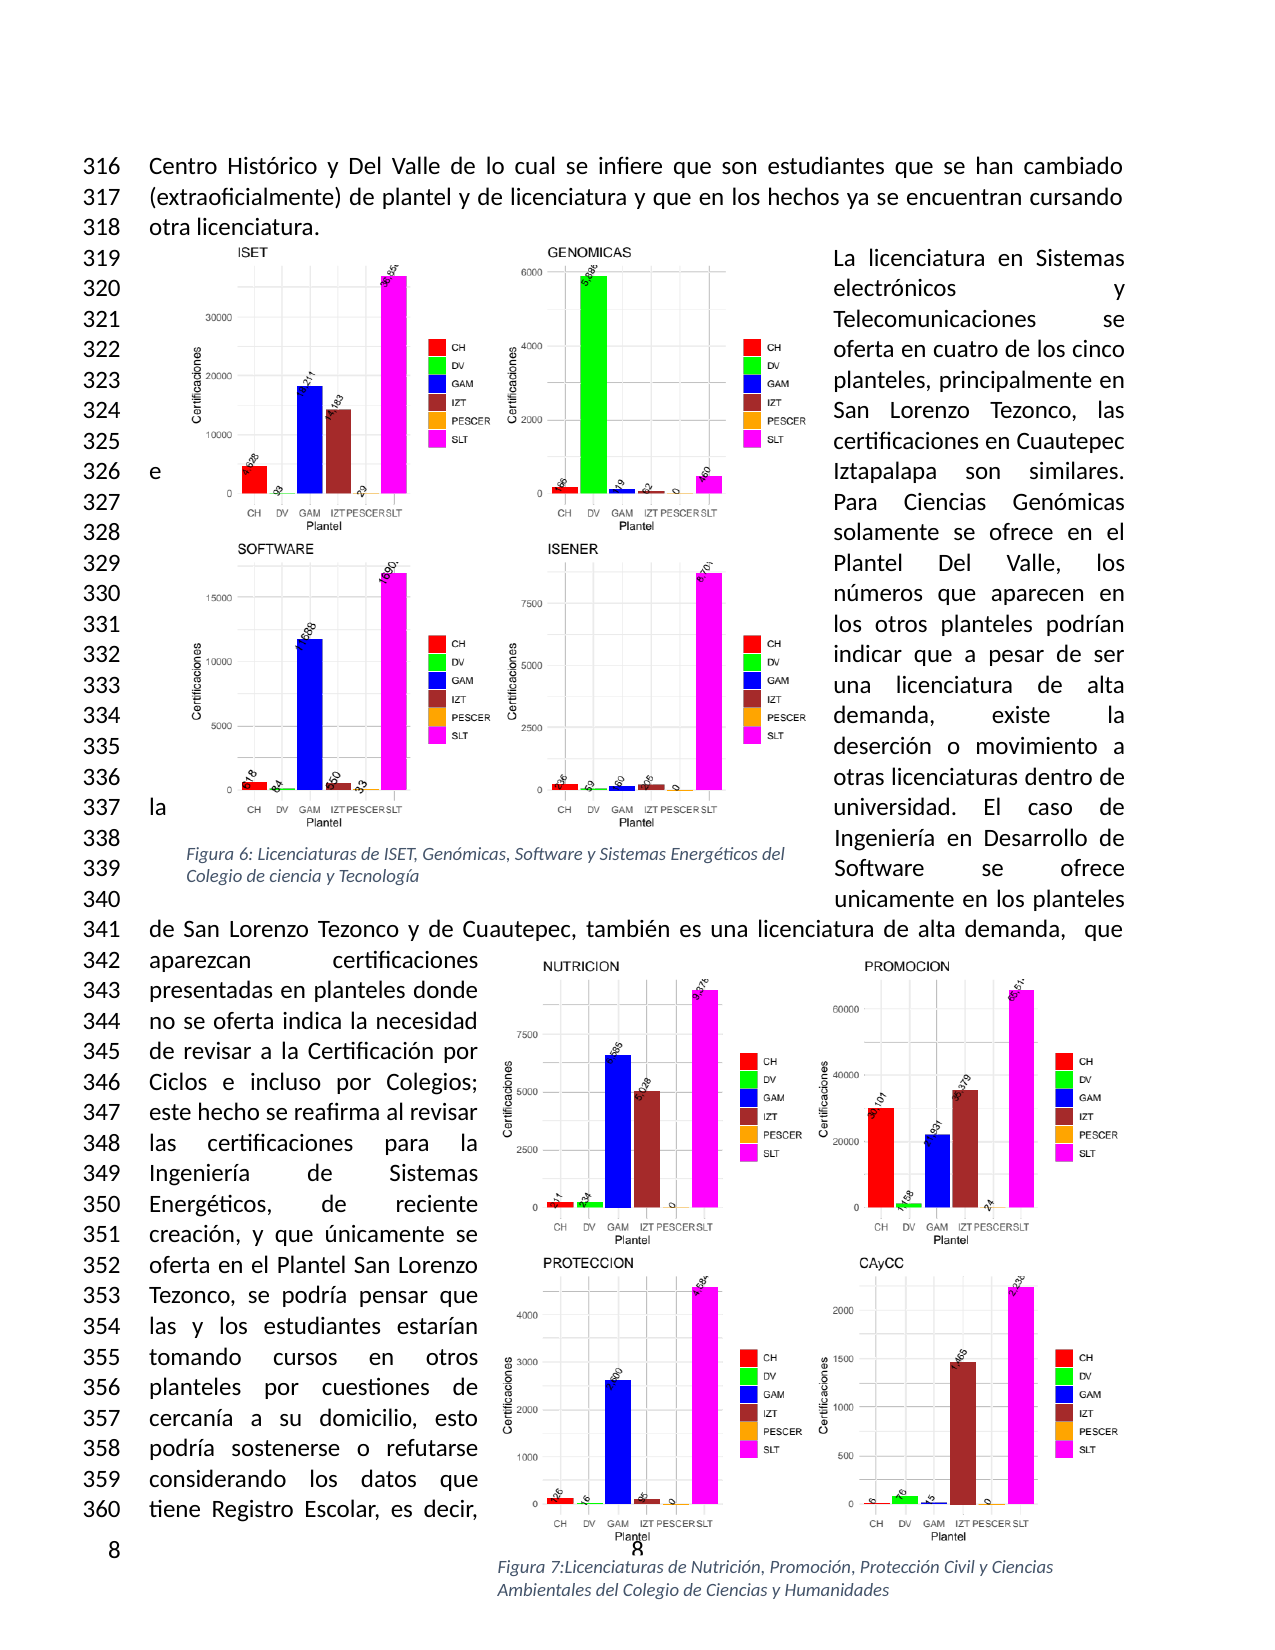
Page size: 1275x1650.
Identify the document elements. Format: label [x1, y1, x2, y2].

text [149, 242, 1125, 1524]
text [149, 150, 1125, 242]
